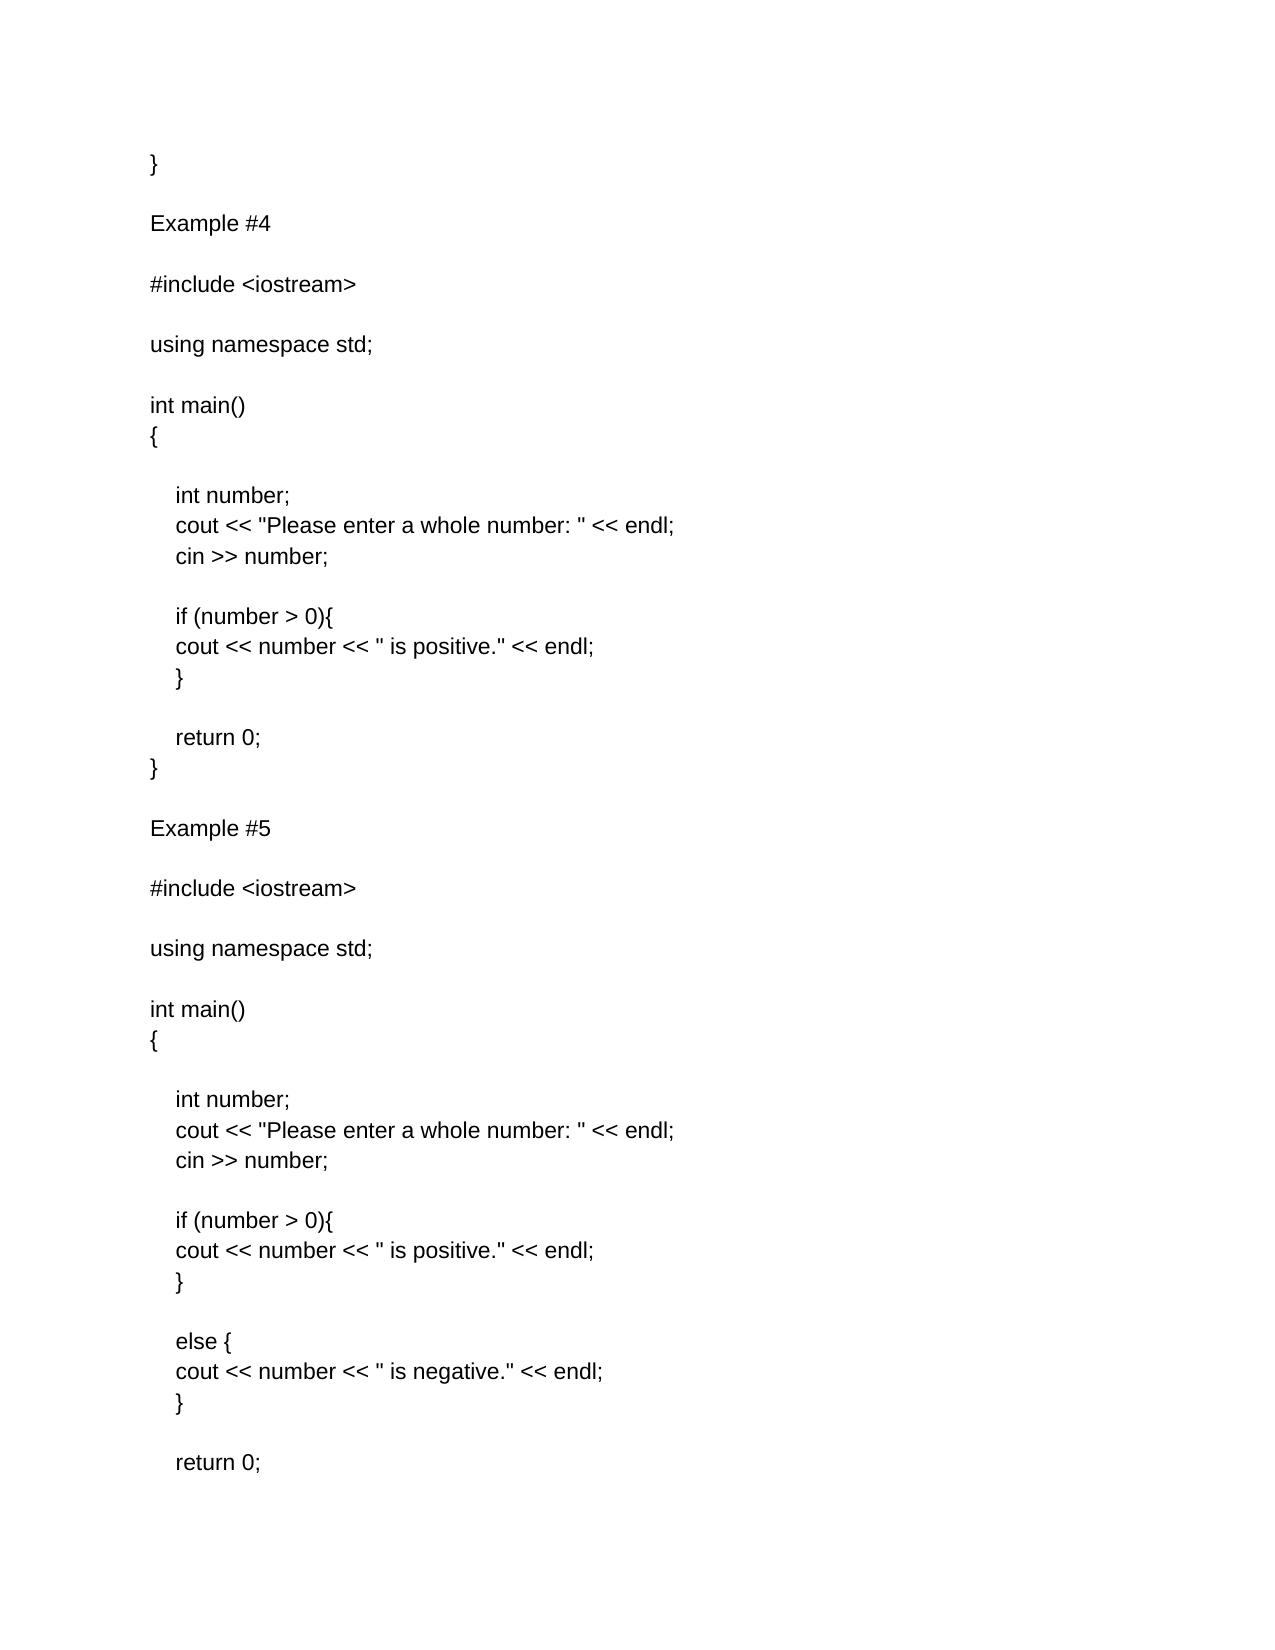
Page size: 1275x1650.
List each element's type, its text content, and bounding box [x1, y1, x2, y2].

text cin >> number; [150, 1147, 1125, 1173]
text } [150, 1388, 1125, 1415]
text using namespace std; [150, 331, 1125, 358]
text cout << number << " is negative." << endl; [150, 1358, 1125, 1385]
text { [150, 1026, 1125, 1052]
text } [150, 1268, 1125, 1294]
text } [150, 663, 1125, 690]
text #include <iostream> [150, 875, 1125, 901]
text int number; [150, 1086, 1125, 1113]
text int number; [150, 482, 1125, 509]
text int main() [150, 996, 1125, 1022]
text return 0; [150, 1449, 1125, 1475]
text using namespace std; [150, 935, 1125, 962]
text int main() [150, 392, 1125, 418]
text return 0; [150, 724, 1125, 750]
text cin >> number; [150, 543, 1125, 569]
text if (number > 0){ [150, 1207, 1125, 1234]
text #include <iostream> [150, 271, 1125, 297]
text cout << "Please enter a whole number: " << endl; [150, 1117, 1125, 1143]
text Example #4 [150, 210, 1125, 237]
text } [150, 754, 1125, 781]
text cout << number << " is positive." << endl; [150, 633, 1125, 660]
text else { [150, 1328, 1125, 1354]
text Example #5 [150, 814, 1125, 841]
text { [150, 422, 1125, 448]
text cout << number << " is positive." << endl; [150, 1237, 1125, 1264]
text } [150, 150, 1125, 176]
text cout << "Please enter a whole number: " << endl; [150, 512, 1125, 539]
text if (number > 0){ [150, 603, 1125, 629]
